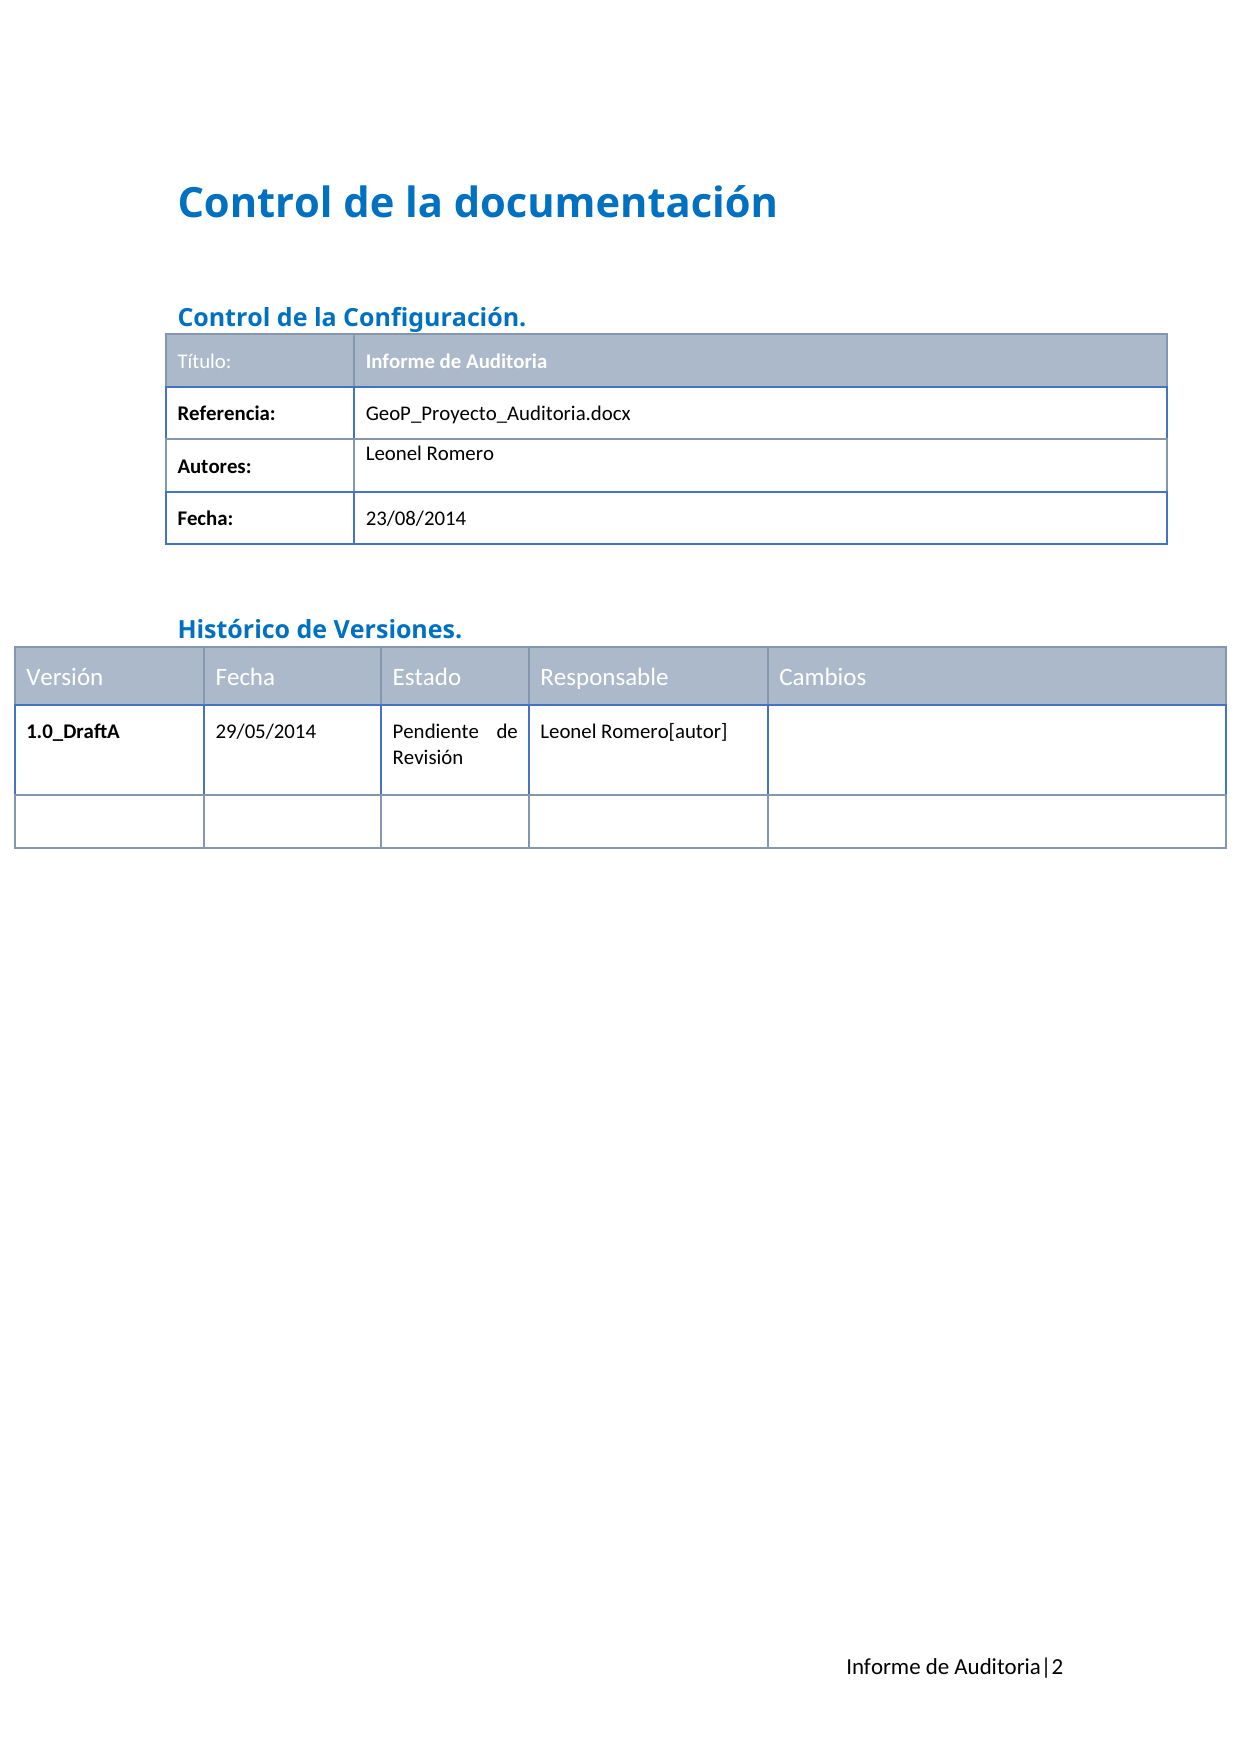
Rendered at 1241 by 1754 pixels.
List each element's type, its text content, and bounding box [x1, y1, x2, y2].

table_cell [769, 706, 1225, 794]
table_cell [530, 796, 767, 847]
table_header Responsable [530, 648, 767, 704]
subtitle Control de la Configuración. [177, 299, 1063, 333]
table_header [355, 335, 1166, 386]
table_cell Fecha: [167, 493, 353, 543]
table_cell [769, 796, 1225, 847]
table_cell Leonel Romero [355, 440, 1166, 491]
table_cell [16, 796, 203, 847]
table_header Cambios [769, 648, 1225, 704]
table_header Título: [167, 335, 353, 386]
table_cell Autores: [167, 440, 353, 491]
table_cell Pendiente de Revisión [382, 706, 528, 794]
table_header Versión [16, 648, 203, 704]
table_cell 29/05/2014 [205, 706, 380, 794]
table_header Fecha [205, 648, 380, 704]
table_cell [205, 796, 380, 847]
subtitle Control de la documentación [177, 173, 1063, 229]
table_cell Referencia: [167, 388, 353, 438]
table_cell [382, 796, 528, 847]
table_cell GeoP_Proyecto_Auditoria.docx [355, 388, 1166, 438]
table_cell Leonel Romero[autor] [530, 706, 767, 794]
table_header Estado [382, 648, 528, 704]
table_cell 1.0_DraftA [16, 706, 203, 794]
subtitle Histórico de Versiones. [177, 612, 1063, 646]
table_cell 23/08/2014 [355, 493, 1166, 543]
